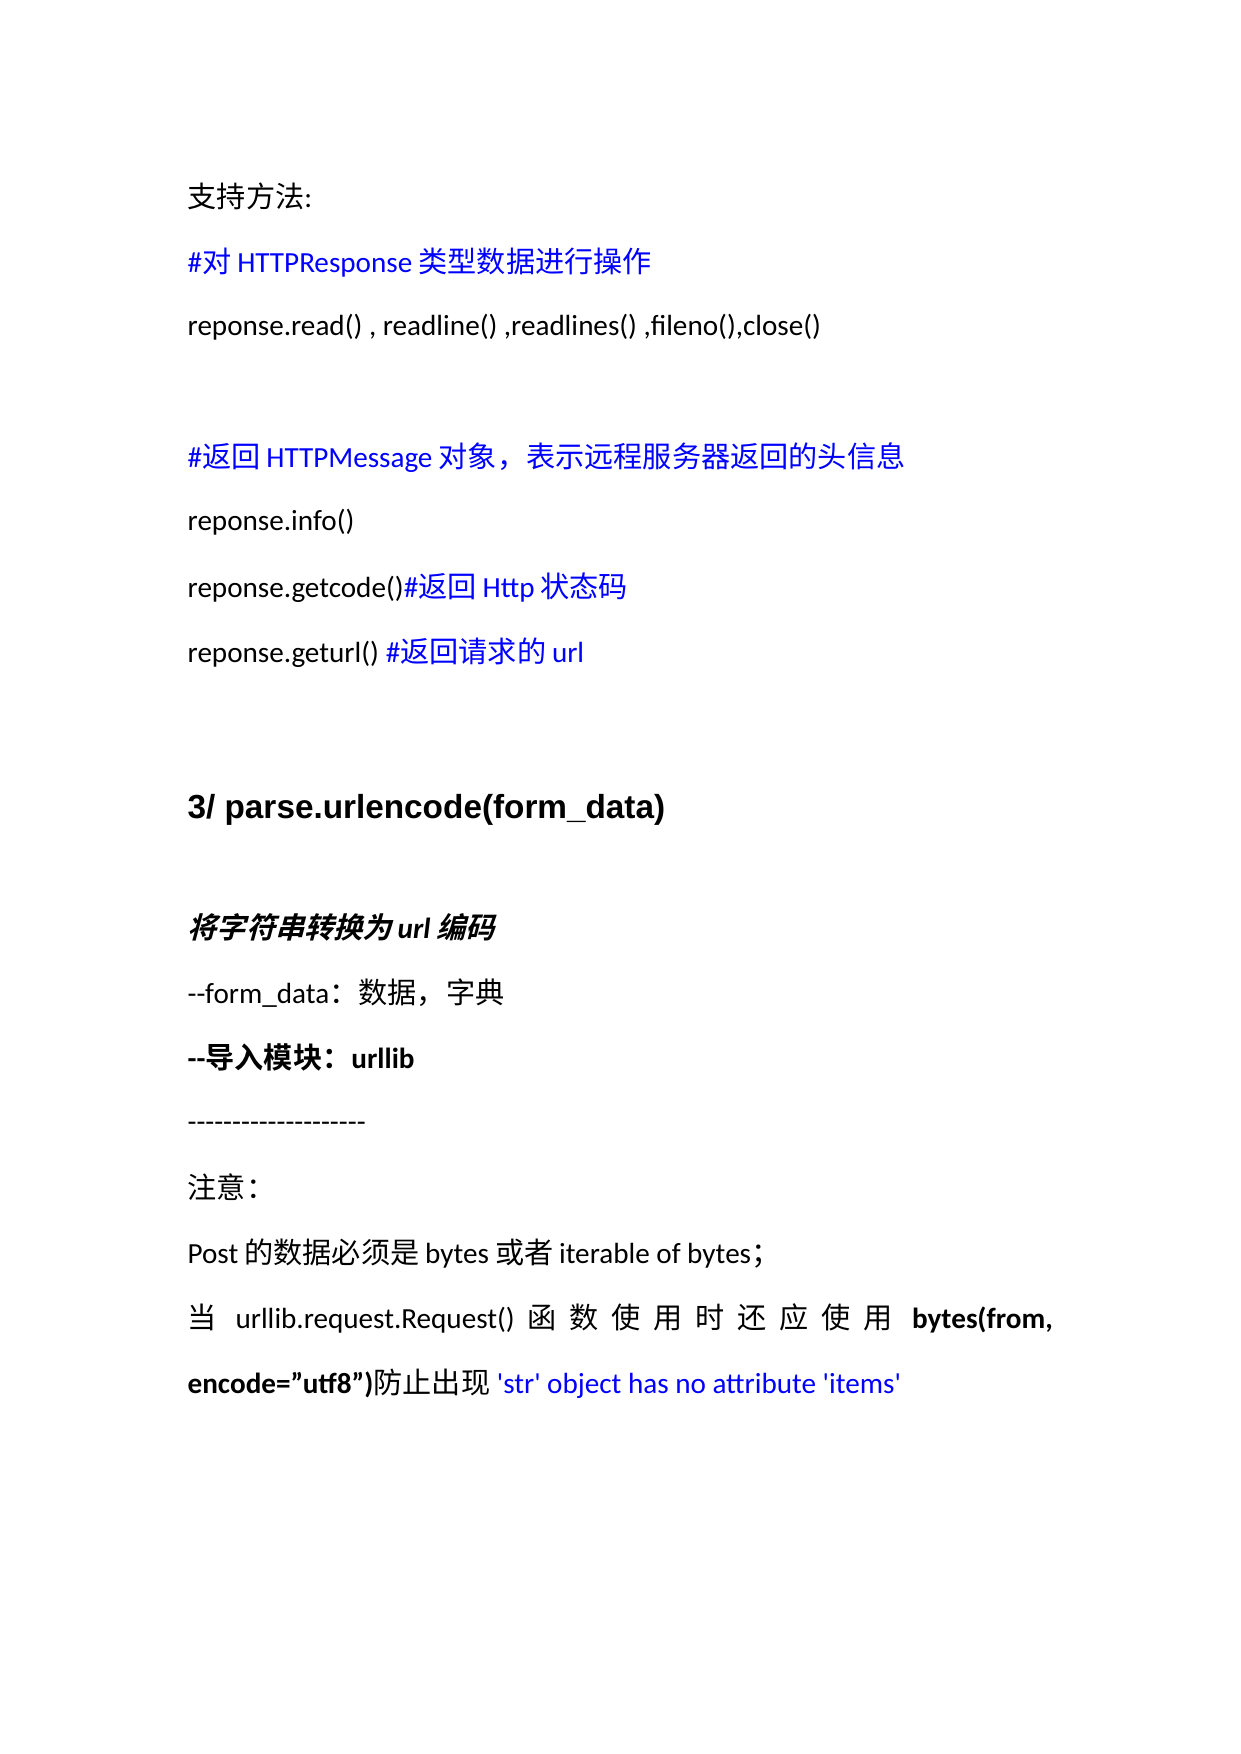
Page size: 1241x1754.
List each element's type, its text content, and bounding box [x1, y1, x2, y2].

text #对HTTPResponse类型数据进行操作 [187, 227, 1053, 292]
text 支持方法: [187, 162, 1053, 227]
text Post的数据必须是bytes或者iterable of bytes； [187, 1219, 1053, 1284]
subtitle 3/ parse.urlencode(form_data) [187, 774, 1053, 839]
text #返回HTTPMessage对象，表示远程服务器返回的头信息 [187, 422, 1053, 487]
text -------------------- [187, 1089, 1053, 1154]
text 将字符串转换为url编码 [187, 894, 1053, 959]
text reponse.info() [187, 487, 1053, 552]
text reponse.getcode()#返回Http状态码 [187, 552, 1053, 617]
text reponse.read() , readline() ,readlines() ,fileno(),close() [187, 292, 1053, 357]
text --导入模块：urllib [187, 1024, 1053, 1089]
text 注意： [187, 1154, 1053, 1219]
text reponse.geturl() #返回请求的url [187, 617, 1053, 682]
text 当urllib.request.Request()函数使用时还应使用bytes(from, encode=”utf8”)防止出现 'str' object has no attribute 'items' [187, 1284, 1053, 1414]
text --form_data：数据，字典 [187, 959, 1053, 1024]
